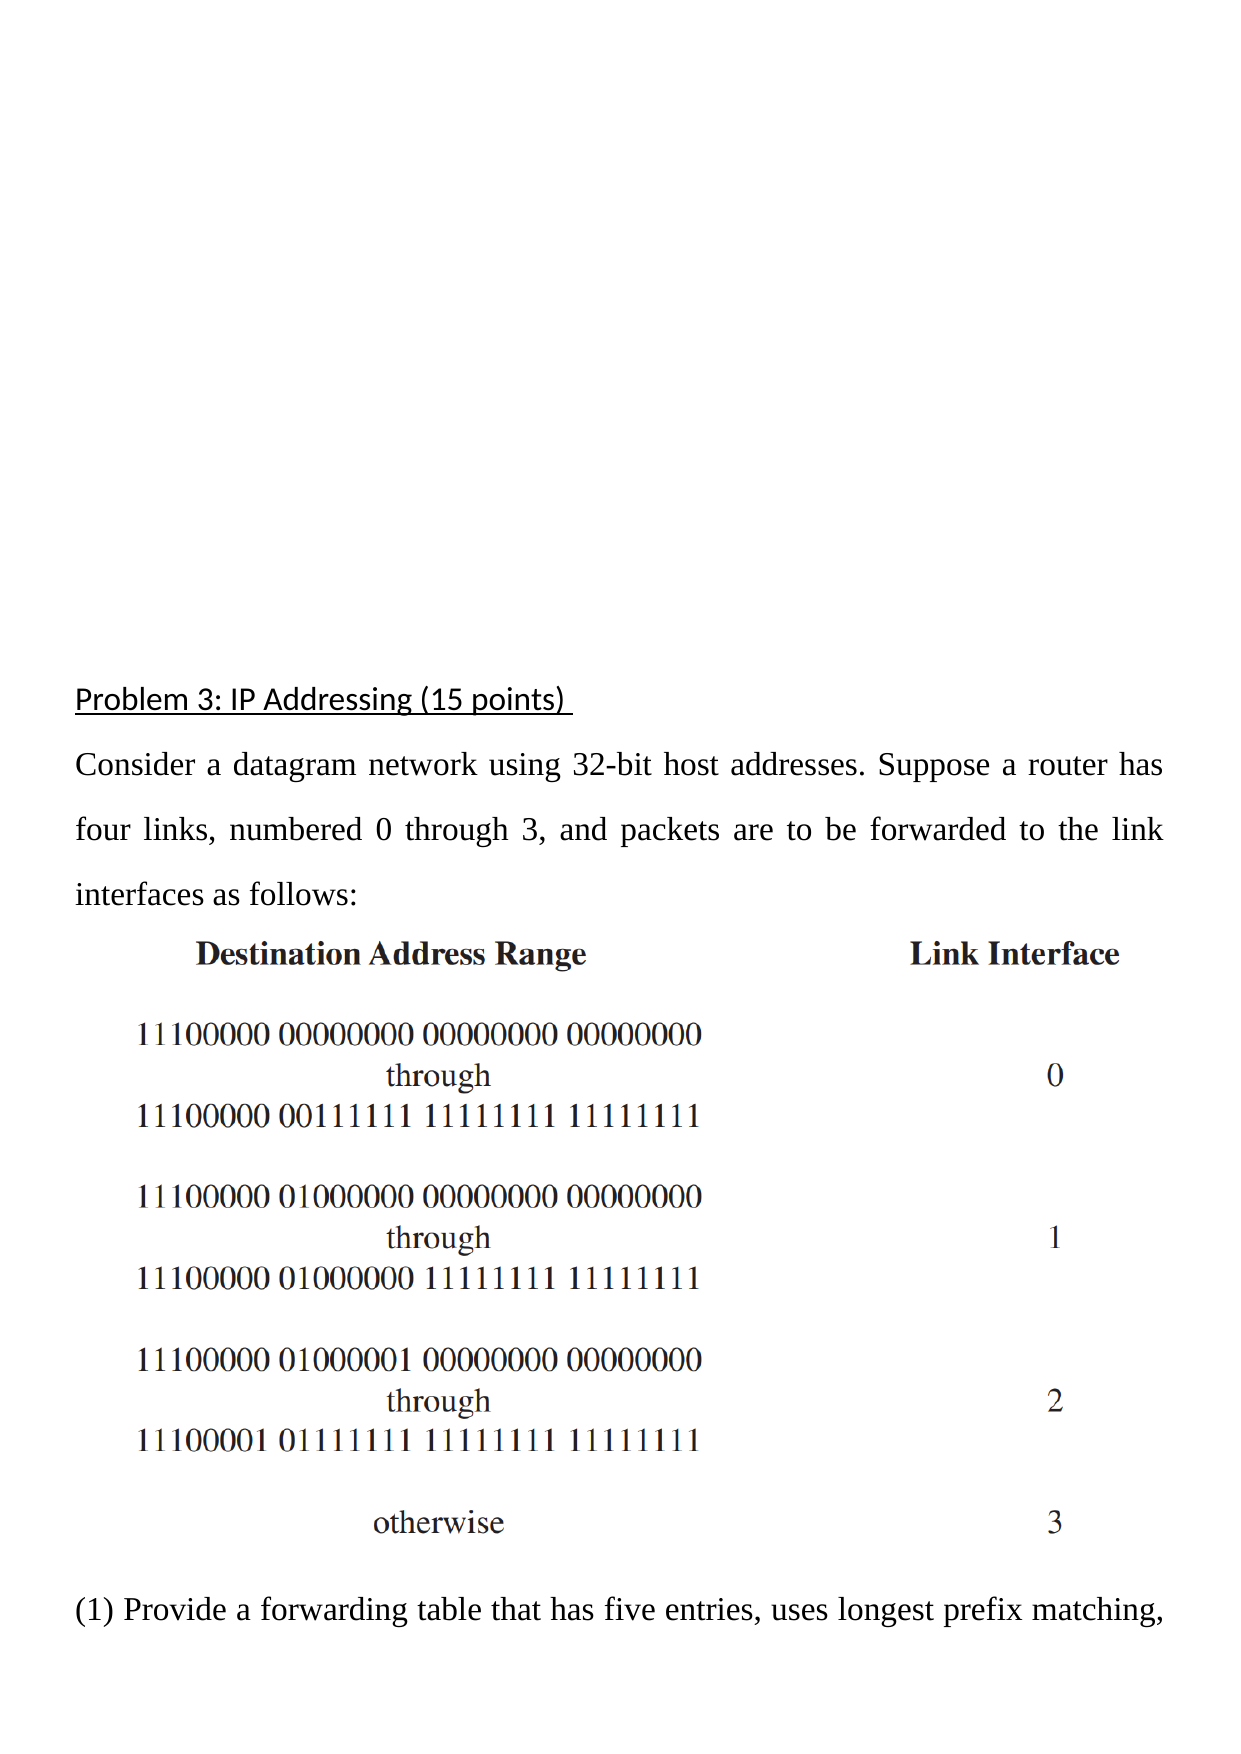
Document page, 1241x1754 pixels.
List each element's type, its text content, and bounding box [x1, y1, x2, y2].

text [75, 1576, 1165, 1641]
picture [107, 925, 1134, 1550]
text Consider a datagram network using 32-bit host addresses. Suppose a router has four links, numbered 0 through 3, and packets are to be forwarded to the link interfaces as follows: [75, 731, 1165, 926]
text Problem 3: IP Addressing (15 points) [75, 666, 1165, 731]
